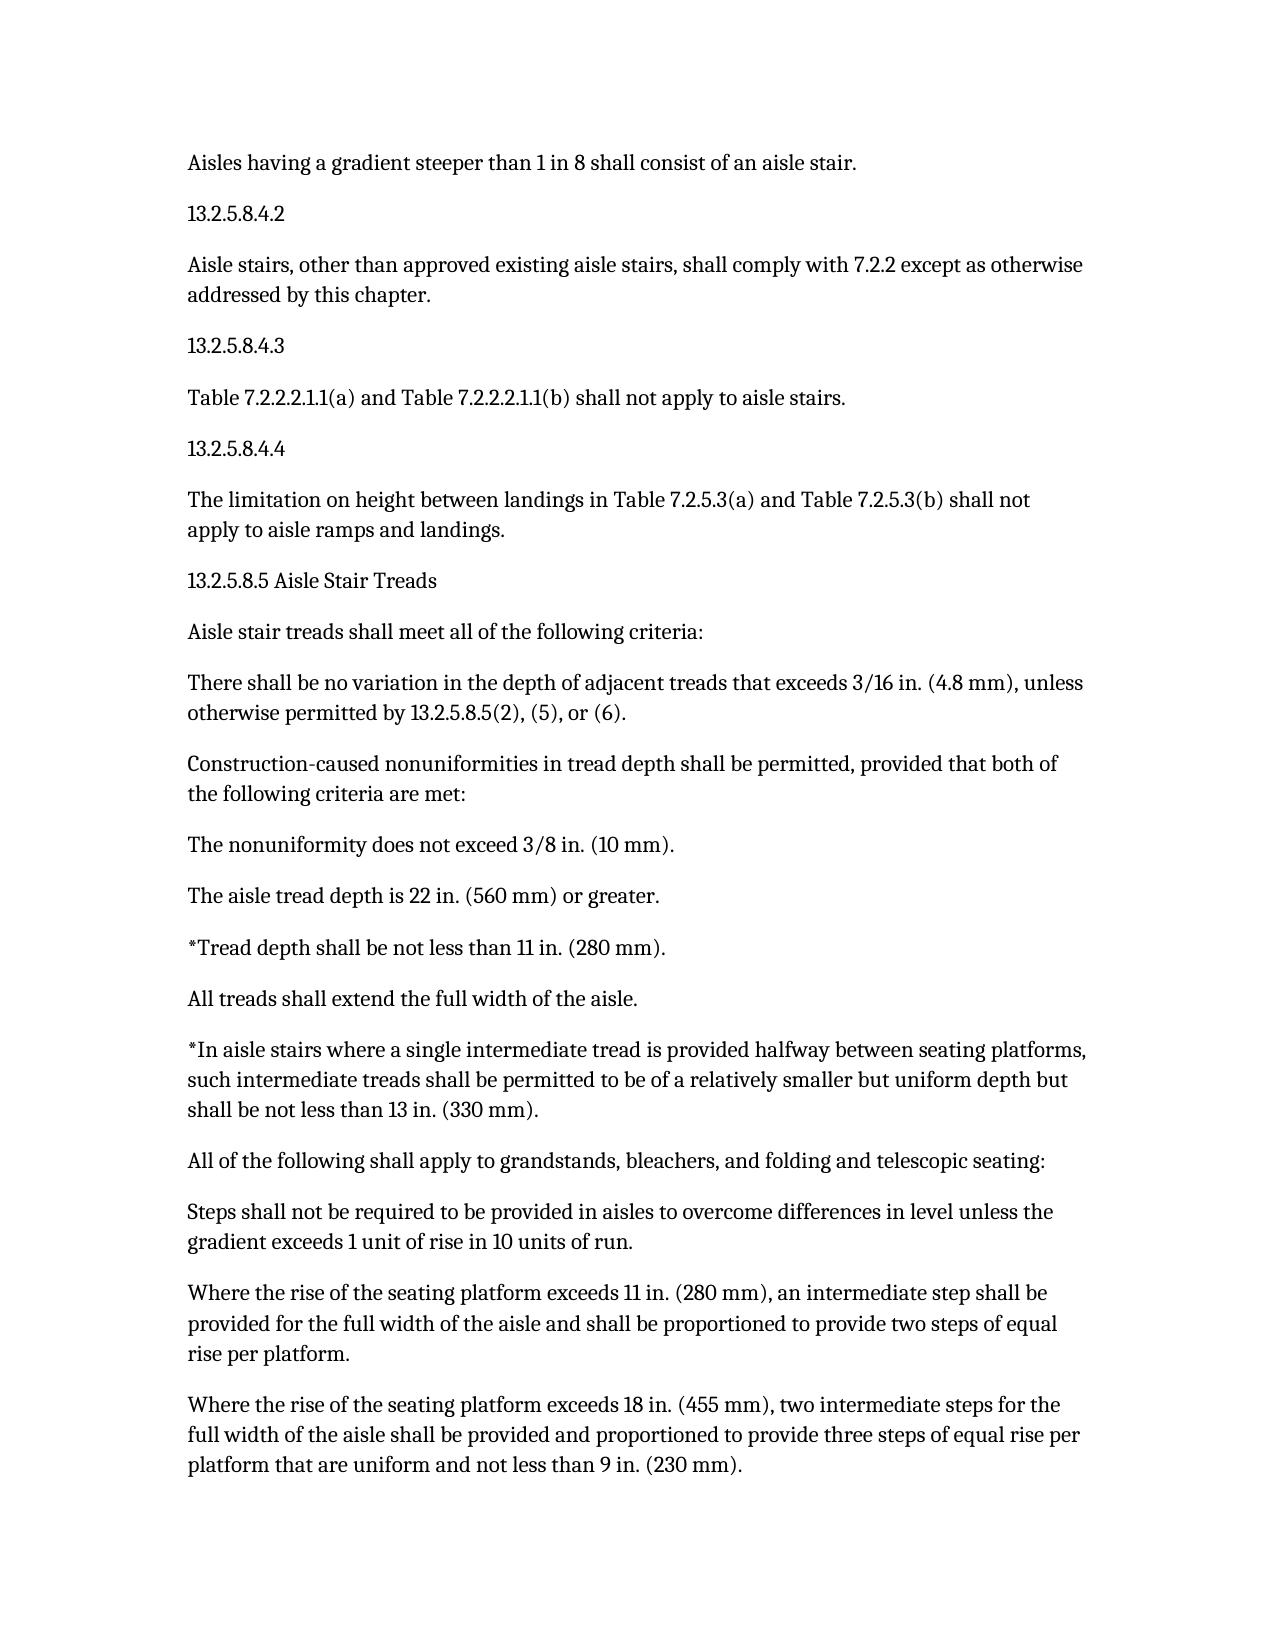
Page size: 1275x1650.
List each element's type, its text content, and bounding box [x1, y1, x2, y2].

text All of the following shall apply to grandstands, bleachers, and folding and telescopic seating: [187, 1148, 1087, 1174]
text 13.2.5.8.5 Aisle Stair Treads [187, 568, 1087, 594]
text 13.2.5.8.4.4 [187, 435, 1087, 462]
text 13.2.5.8.4.2 [187, 201, 1087, 227]
text Aisle stairs, other than approved existing aisle stairs, shall comply with 7.2.2 except as otherwise addressed by this chapter. [187, 252, 1087, 309]
text The limitation on height between landings in Table 7.2.5.3(a) and Table 7.2.5.3(b) shall not apply to aisle ramps and landings. [187, 486, 1087, 543]
text *In aisle stairs where a single intermediate tread is provided halfway between seating platforms, such intermediate treads shall be permitted to be of a relatively smaller but uniform depth but shall be not less than 13 in. (330 mm). [187, 1036, 1087, 1123]
text Aisles having a gradient steeper than 1 in 8 shall consist of an aisle stair. [187, 150, 1087, 176]
text All treads shall extend the full width of the aisle. [187, 985, 1087, 1012]
text 13.2.5.8.4.3 [187, 333, 1087, 360]
text Construction-caused nonuniformities in tread depth shall be permitted, provided that both of the following criteria are met: [187, 751, 1087, 808]
text Aisle stair treads shall meet all of the following criteria: [187, 619, 1087, 645]
text Where the rise of the seating platform exceeds 11 in. (280 mm), an intermediate step shall be provided for the full width of the aisle and shall be proportioned to provide two steps of equal rise per platform. [187, 1280, 1087, 1367]
text Steps shall not be required to be provided in aisles to overcome differences in level unless the gradient exceeds 1 unit of rise in 10 units of run. [187, 1199, 1087, 1256]
text The aisle tread depth is 22 in. (560 mm) or greater. [187, 883, 1087, 910]
text *Tread depth shall be not less than 11 in. (280 mm). [187, 934, 1087, 961]
text The nonuniformity does not exceed 3/8 in. (10 mm). [187, 832, 1087, 859]
text Table 7.2.2.2.1.1(a) and Table 7.2.2.2.1.1(b) shall not apply to aisle stairs. [187, 384, 1087, 411]
text Where the rise of the seating platform exceeds 18 in. (455 mm), two intermediate steps for the full width of the aisle shall be provided and proportioned to provide three steps of equal rise per platform that are uniform and not less than 9 in. (230 mm). [187, 1392, 1087, 1478]
text There shall be no variation in the depth of adjacent treads that exceeds 3/16 in. (4.8 mm), unless otherwise permitted by 13.2.5.8.5(2), (5), or (6). [187, 670, 1087, 726]
